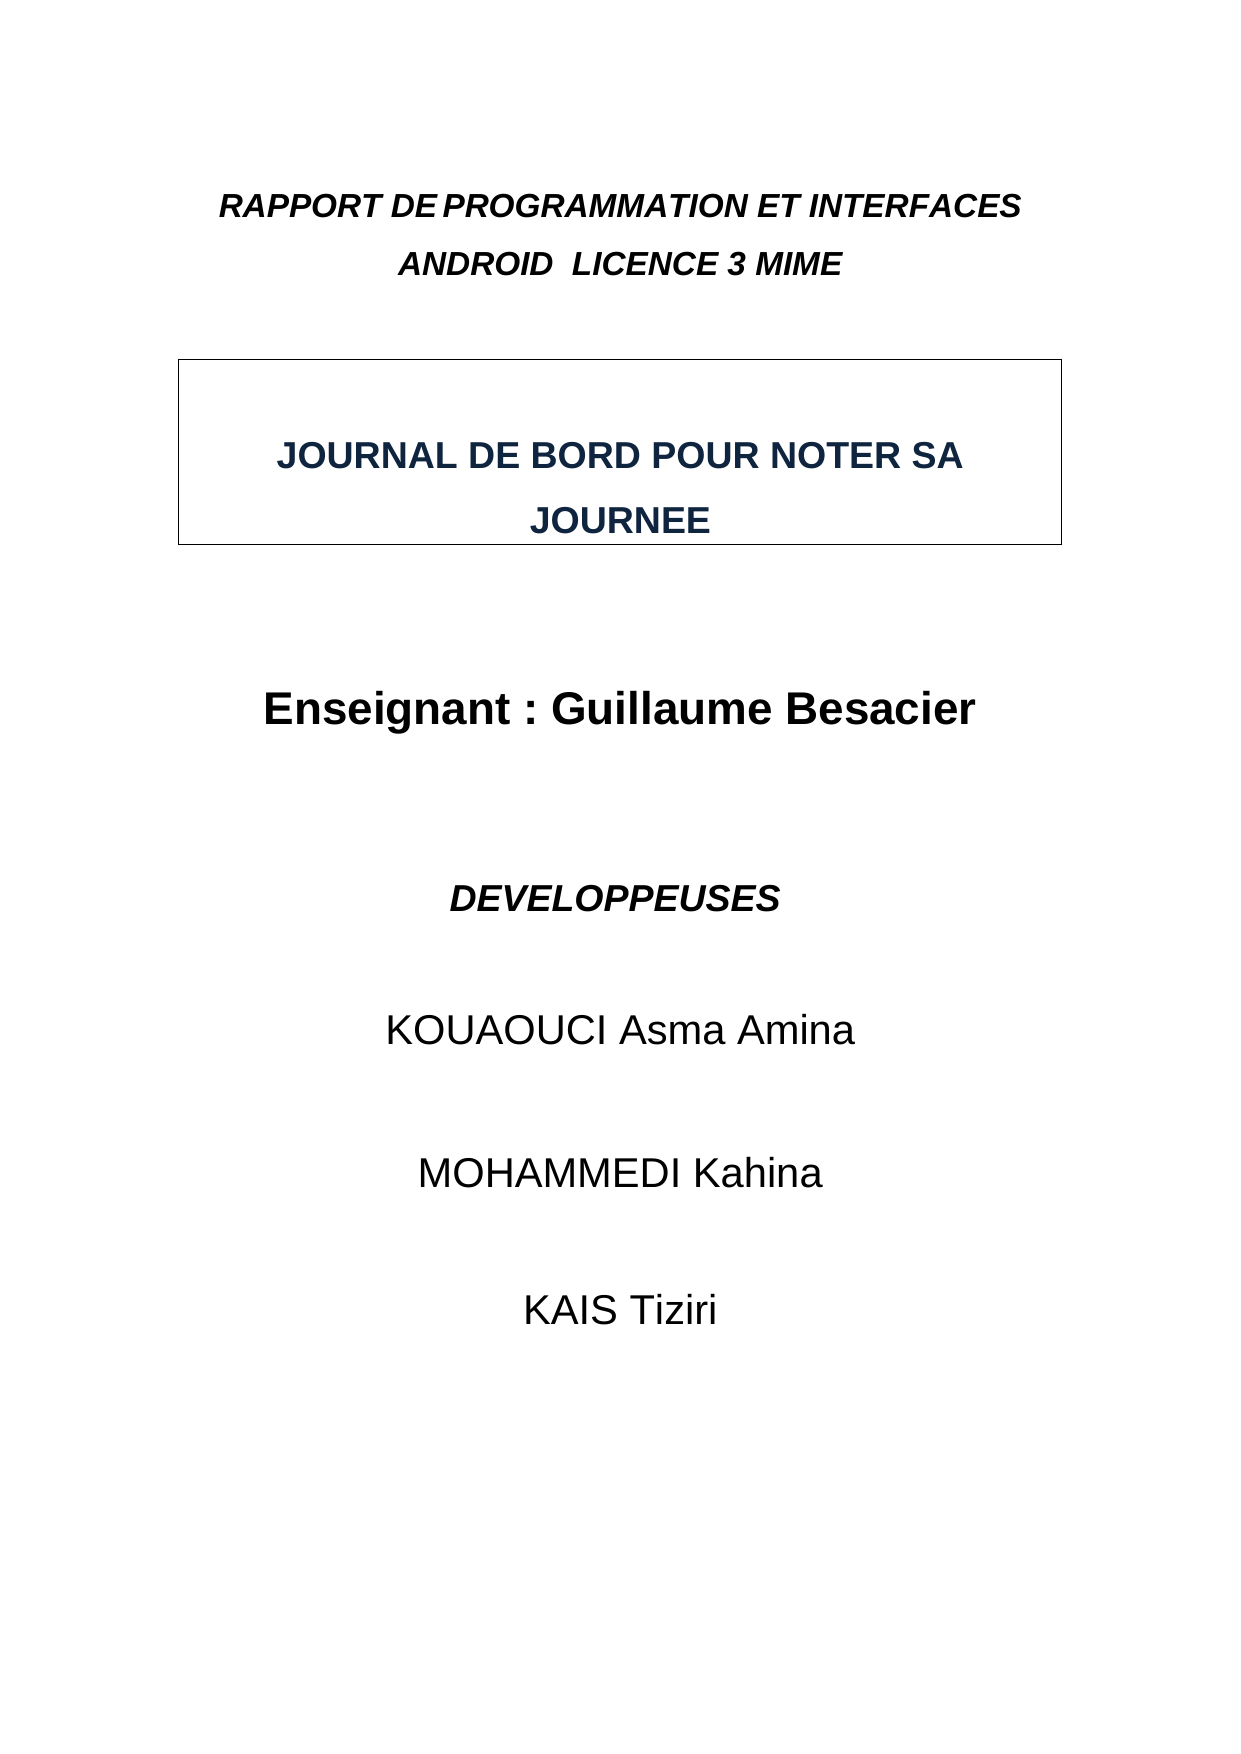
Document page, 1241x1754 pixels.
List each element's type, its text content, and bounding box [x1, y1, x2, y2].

text Enseignant : Guillaume Besacier [187, 681, 1053, 734]
text JOURNAL DE BORD POUR NOTER SA JOURNEE [179, 431, 1061, 544]
text MOHAMMEDI Kahina [187, 1149, 1053, 1197]
text DEVELOPPEUSES [187, 876, 1053, 919]
text KAIS Tiziri [187, 1285, 1053, 1333]
text KOUAOUCI Asma Amina [187, 1005, 1053, 1053]
text RAPPORT DE PROGRAMMATION ET INTERFACES ANDROID LICENCE 3 MIME [187, 186, 1053, 282]
